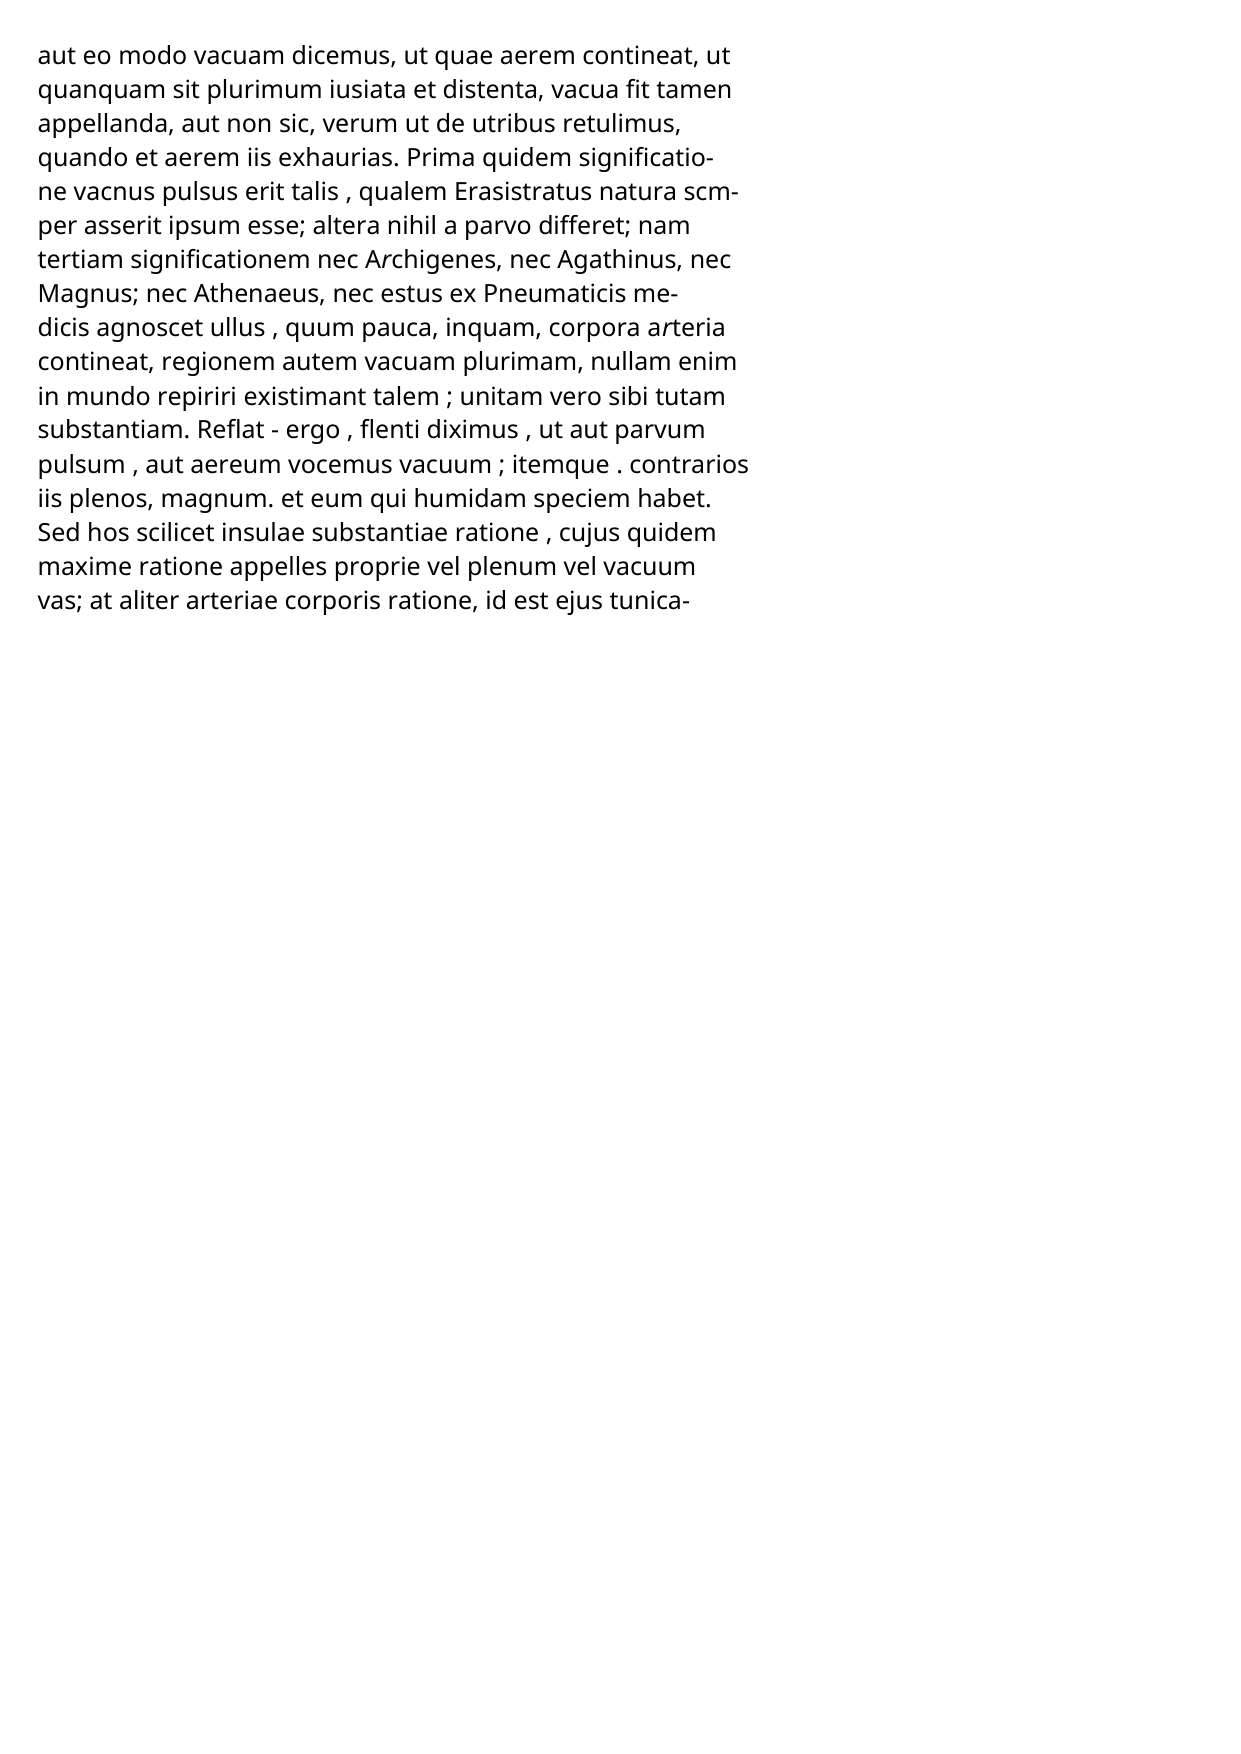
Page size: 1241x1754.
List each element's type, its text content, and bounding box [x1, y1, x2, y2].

text aut eo modo vacuam dicemus, ut quae aerem contineat, ut quanquam sit plurimum iusiata et distenta, vacua fit tamen appellanda, aut non sic, verum ut de utribus retulimus, quando et aerem iis exhaurias. Prima quidem significatio- ne vacnus pulsus erit talis , qualem Erasistratus natura scm- per asserit ipsum esse; altera nihil a parvo differet; nam tertiam significationem nec Archigenes, nec Agathinus, nec Magnus; nec Athenaeus, nec estus ex Pneumaticis me- dicis agnoscet ullus , quum pauca, inquam, corpora arteria contineat, regionem autem vacuam plurimam, nullam enim in mundo repiriri existimant talem ; unitam vero sibi tutam substantiam. Reflat - ergo , flenti diximus , ut aut parvum pulsum , aut aereum vocemus vacuum ; itemque . contrarios iis plenos, magnum. et eum qui humidam speciem habet. Sed hos scilicet insulae substantiae ratione , cujus quidem maxime ratione appelles proprie vel plenum vel vacuum vas; at aliter arteriae corporis ratione, id est ejus tunica- [37, 37, 1203, 617]
